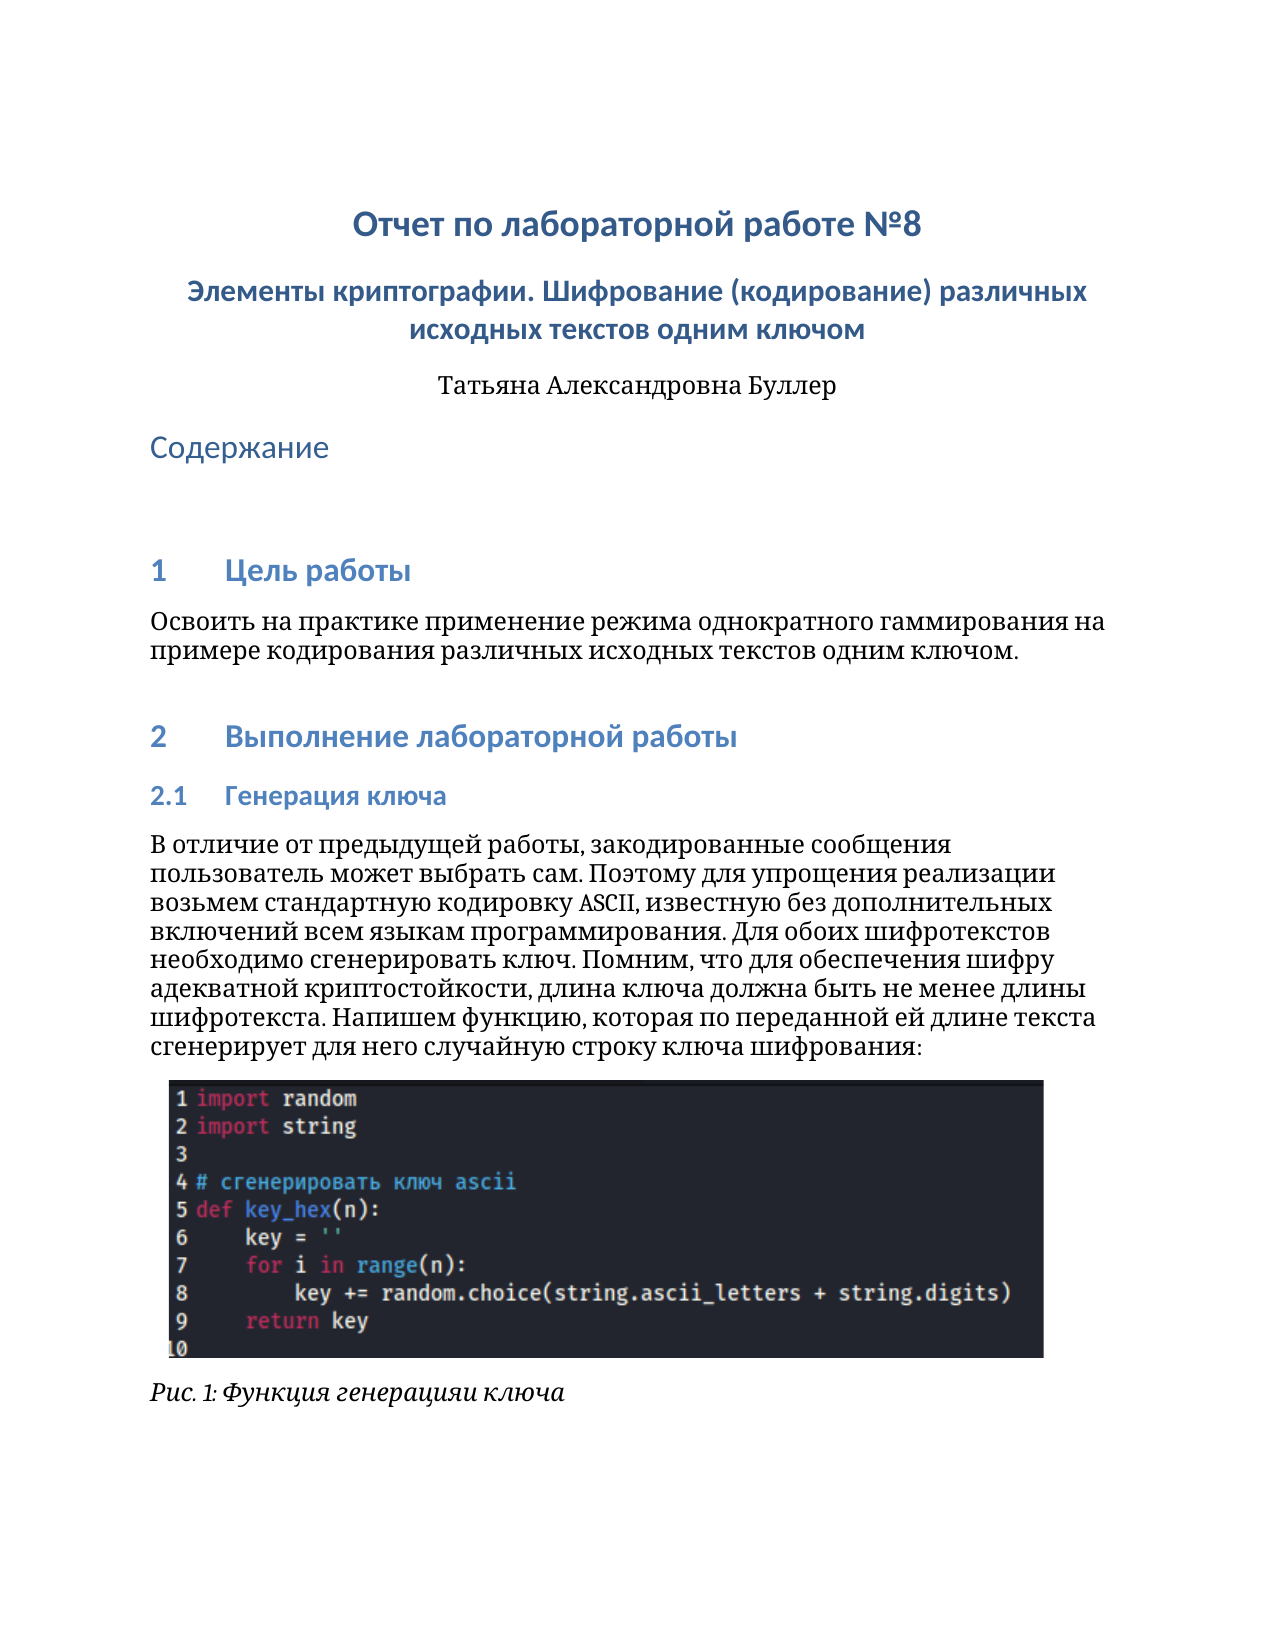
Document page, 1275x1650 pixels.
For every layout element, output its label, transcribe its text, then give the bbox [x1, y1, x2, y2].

text В отличие от предыдущей работы, закодированные сообщения пользователь может выбрать сам. Поэтому для упрощения реализации возьмем стандартную кодировку ASCII, известную без дополнительных включений всем языкам программирования. Для обоих шифротекстов необходимо сгенерировать ключ. Помним, что для обеспечения шифру адекватной криптостойкости, длина ключа должна быть не менее длины шифротекста. Напишем функцию, которая по переданной ей длине текста сгенерирует для него случайную строку ключа шифрования: [150, 831, 1125, 1061]
subtitle 2 Выполнение лабораторной работы [150, 716, 1125, 756]
subtitle 1 Цель работы [150, 548, 1125, 589]
picture [168, 1080, 1044, 1358]
text Татьяна Александровна Буллер [150, 372, 1125, 401]
text Освоить на практике применение режима однократного гаммирования на примере кодирования различных исходных текстов одним ключом. [150, 608, 1125, 666]
title Отчет по лабораторной работе №8 [150, 200, 1125, 246]
subtitle 2.1 Генерация ключа [150, 777, 1125, 813]
text Рис. 1: Функция генерацияи ключа [150, 1379, 1125, 1408]
subtitle Элементы криптографии. Шифрование (кодирование) различных исходных текстов одним ключом [150, 271, 1125, 347]
